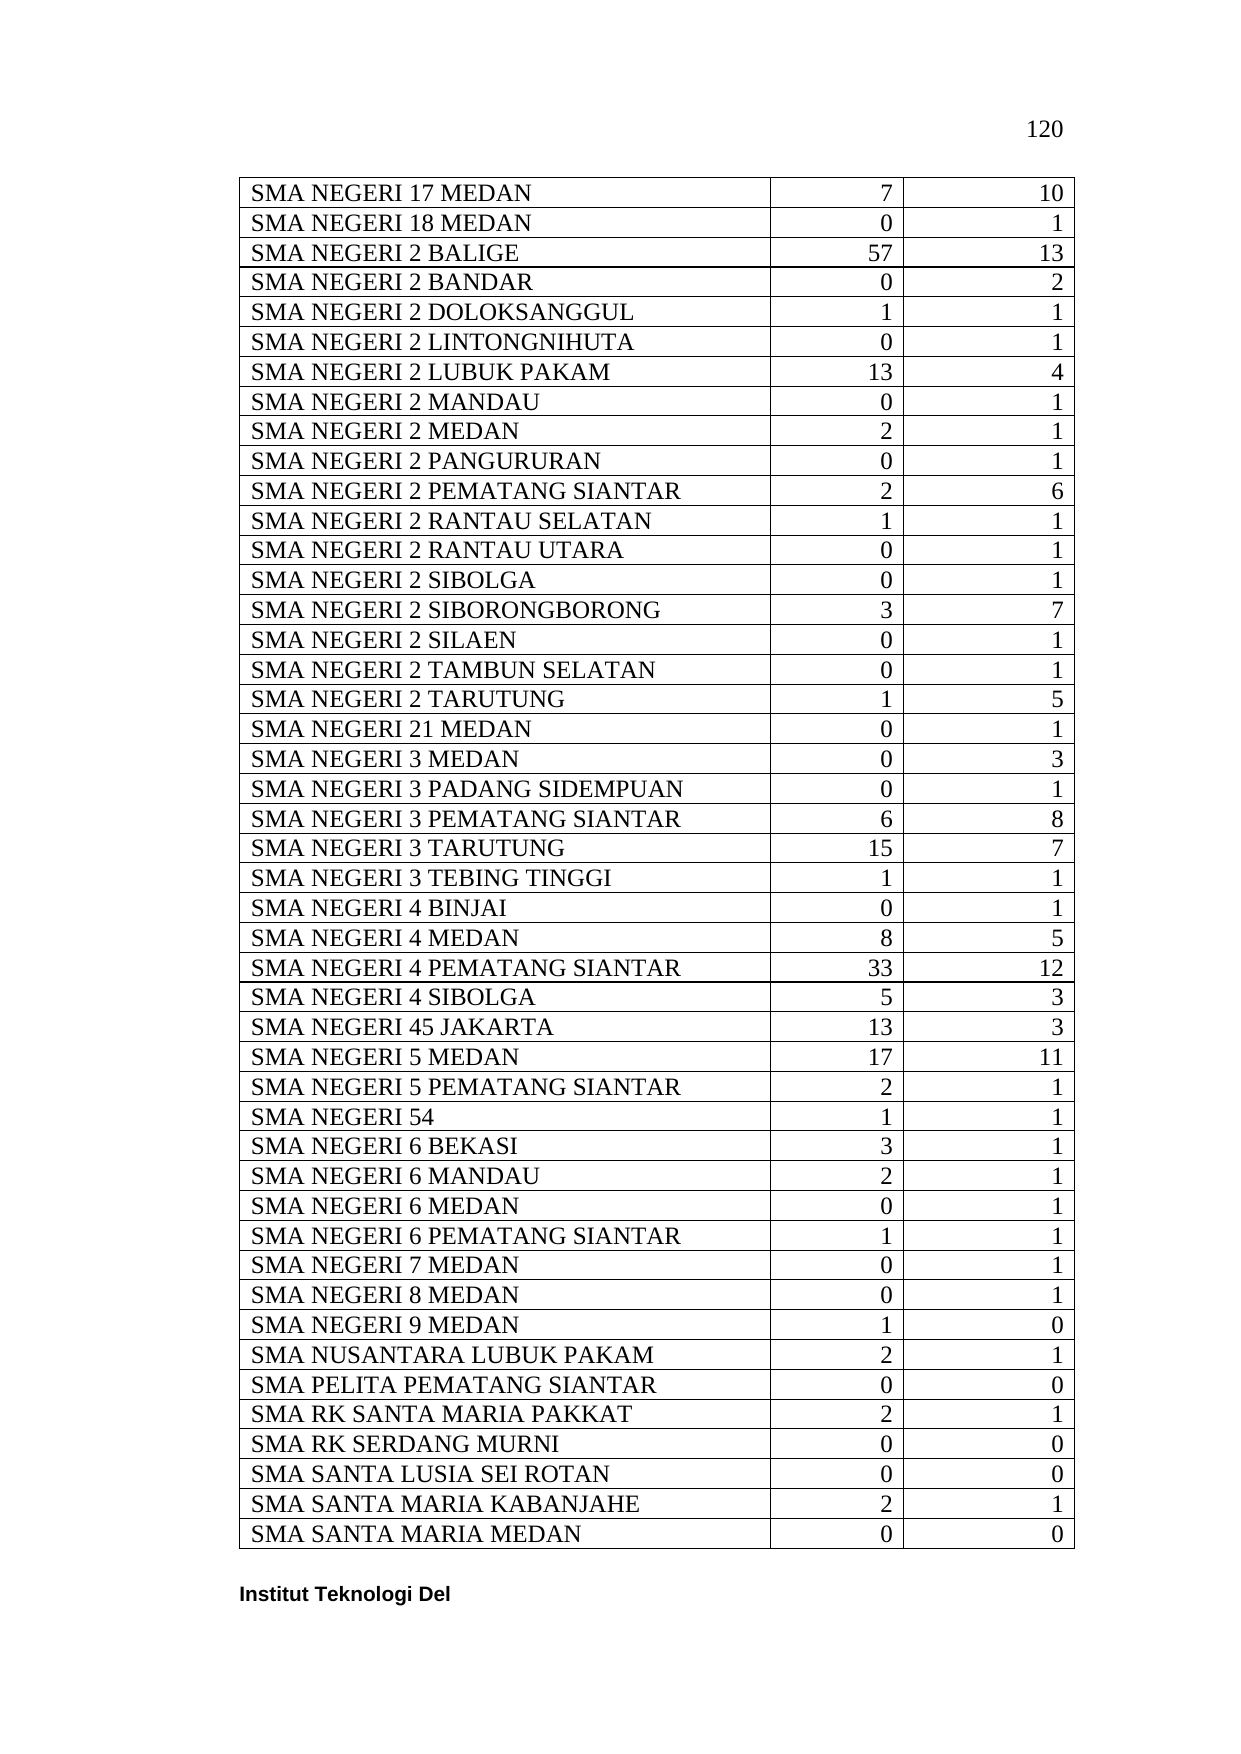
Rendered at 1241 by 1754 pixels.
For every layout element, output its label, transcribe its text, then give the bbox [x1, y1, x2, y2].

table_cell 15 [771, 834, 903, 862]
table_cell SMA NEGERI 17 MEDAN [240, 178, 770, 207]
table_cell 12 [904, 953, 1074, 981]
table_cell 2 [771, 1072, 903, 1101]
table_cell 1 [904, 565, 1074, 594]
table_cell 2 [771, 1340, 903, 1369]
table_cell 17 [771, 1042, 903, 1071]
table_cell SMA NEGERI 8 MEDAN [240, 1280, 770, 1309]
table_cell 1 [904, 416, 1074, 445]
table_cell 6 [771, 804, 903, 832]
table_cell 4 [904, 357, 1074, 386]
table_cell SMA NUSANTARA LUBUK PAKAM [240, 1340, 770, 1369]
table_cell SMA RK SERDANG MURNI [240, 1429, 770, 1458]
table_cell 5 [904, 923, 1074, 952]
table_cell 8 [904, 804, 1074, 832]
table_cell 1 [771, 297, 903, 326]
table_cell 1 [904, 506, 1074, 534]
table_cell 0 [771, 655, 903, 683]
table_cell 0 [771, 1280, 903, 1309]
table_cell 0 [771, 565, 903, 594]
table_cell SMA NEGERI 3 TARUTUNG [240, 834, 770, 862]
table_cell SMA NEGERI 2 MEDAN [240, 416, 770, 445]
table_cell 1 [904, 893, 1074, 922]
table_cell SMA NEGERI 6 MEDAN [240, 1191, 770, 1220]
table_cell 1 [904, 1221, 1074, 1249]
table_cell 1 [904, 387, 1074, 415]
table_cell 1 [904, 714, 1074, 743]
table_cell 6 [904, 476, 1074, 505]
table_cell 0 [904, 1370, 1074, 1398]
table_cell 0 [771, 1429, 903, 1458]
table_cell 0 [904, 1429, 1074, 1458]
table_cell SMA SANTA MARIA MEDAN [240, 1519, 770, 1547]
table_cell SMA NEGERI 2 BALIGE [240, 238, 770, 266]
table_cell SMA NEGERI 2 SILAEN [240, 625, 770, 654]
table_cell 1 [904, 1191, 1074, 1220]
table_cell 11 [904, 1042, 1074, 1071]
table_cell SMA NEGERI 2 SIBOLGA [240, 565, 770, 594]
table_cell 13 [771, 357, 903, 386]
table_cell SMA NEGERI 54 [240, 1102, 770, 1130]
table_cell SMA NEGERI 6 BEKASI [240, 1131, 770, 1160]
table_cell 1 [904, 1131, 1074, 1160]
table_cell 1 [904, 327, 1074, 356]
table_cell 0 [771, 893, 903, 922]
table_cell SMA NEGERI 3 PADANG SIDEMPUAN [240, 774, 770, 803]
table_cell 57 [771, 238, 903, 266]
table_cell 7 [771, 178, 903, 207]
table_cell 0 [771, 268, 903, 296]
table_cell 3 [904, 1012, 1074, 1041]
table_cell SMA RK SANTA MARIA PAKKAT [240, 1400, 770, 1428]
table_cell SMA NEGERI 9 MEDAN [240, 1310, 770, 1339]
table_cell SMA NEGERI 2 RANTAU SELATAN [240, 506, 770, 534]
table_cell 2 [904, 268, 1074, 296]
table_cell 0 [904, 1459, 1074, 1488]
table_cell 3 [771, 595, 903, 624]
table_cell 1 [771, 1221, 903, 1249]
table_cell 0 [771, 208, 903, 237]
table_cell 0 [771, 744, 903, 773]
table_cell 1 [904, 1400, 1074, 1428]
table_cell 0 [904, 1310, 1074, 1339]
table_cell 0 [771, 1251, 903, 1279]
table_cell SMA NEGERI 2 PANGURURAN [240, 446, 770, 475]
table_cell 1 [904, 1489, 1074, 1518]
table_cell 0 [771, 774, 903, 803]
table_cell SMA NEGERI 2 TAMBUN SELATAN [240, 655, 770, 683]
table_cell 1 [904, 1251, 1074, 1279]
table_cell 10 [904, 178, 1074, 207]
table_cell 2 [771, 1161, 903, 1190]
table_cell 1 [904, 625, 1074, 654]
table_cell SMA NEGERI 5 MEDAN [240, 1042, 770, 1071]
table_cell 1 [771, 1102, 903, 1130]
table_cell SMA NEGERI 5 PEMATANG SIANTAR [240, 1072, 770, 1101]
table_cell 3 [771, 1131, 903, 1160]
table_cell SMA NEGERI 2 BANDAR [240, 268, 770, 296]
table_cell 0 [771, 387, 903, 415]
table_cell SMA NEGERI 2 LINTONGNIHUTA [240, 327, 770, 356]
table_cell SMA NEGERI 21 MEDAN [240, 714, 770, 743]
table_cell SMA NEGERI 45 JAKARTA [240, 1012, 770, 1041]
table_cell SMA NEGERI 3 MEDAN [240, 744, 770, 773]
table_cell 1 [904, 774, 1074, 803]
table_cell 7 [904, 595, 1074, 624]
table_cell SMA NEGERI 4 MEDAN [240, 923, 770, 952]
table_cell 0 [771, 714, 903, 743]
table_cell 0 [771, 536, 903, 564]
table_cell SMA PELITA PEMATANG SIANTAR [240, 1370, 770, 1398]
table_cell SMA NEGERI 2 SIBORONGBORONG [240, 595, 770, 624]
table_cell SMA NEGERI 4 BINJAI [240, 893, 770, 922]
table_cell 0 [771, 1519, 903, 1547]
table_cell SMA NEGERI 4 SIBOLGA [240, 983, 770, 1011]
table_cell SMA NEGERI 2 TARUTUNG [240, 685, 770, 713]
table_cell 3 [904, 744, 1074, 773]
table_cell 1 [904, 655, 1074, 683]
table_cell SMA NEGERI 4 PEMATANG SIANTAR [240, 953, 770, 981]
table_cell 1 [771, 1310, 903, 1339]
table_cell 7 [904, 834, 1074, 862]
table_cell 1 [771, 685, 903, 713]
table_cell SMA NEGERI 2 PEMATANG SIANTAR [240, 476, 770, 505]
table_cell SMA NEGERI 6 PEMATANG SIANTAR [240, 1221, 770, 1249]
table_cell 5 [771, 983, 903, 1011]
table_cell 1 [904, 1340, 1074, 1369]
table_cell SMA NEGERI 2 MANDAU [240, 387, 770, 415]
table_cell SMA NEGERI 3 PEMATANG SIANTAR [240, 804, 770, 832]
table_cell SMA SANTA LUSIA SEI ROTAN [240, 1459, 770, 1488]
table_cell 8 [771, 923, 903, 952]
table_cell 1 [771, 506, 903, 534]
table_cell SMA NEGERI 2 DOLOKSANGGUL [240, 297, 770, 326]
table_cell 2 [771, 1489, 903, 1518]
table_cell 2 [771, 476, 903, 505]
table_cell 1 [904, 1072, 1074, 1101]
table_cell 1 [904, 1161, 1074, 1190]
table_cell SMA NEGERI 18 MEDAN [240, 208, 770, 237]
table_cell 2 [771, 1400, 903, 1428]
table_cell SMA NEGERI 3 TEBING TINGGI [240, 863, 770, 892]
table_cell SMA NEGERI 2 LUBUK PAKAM [240, 357, 770, 386]
table_cell 13 [771, 1012, 903, 1041]
table_cell 3 [904, 983, 1074, 1011]
table_cell 1 [904, 297, 1074, 326]
table_cell 1 [904, 863, 1074, 892]
table_cell 13 [904, 238, 1074, 266]
table_cell 0 [771, 625, 903, 654]
table_cell 0 [904, 1519, 1074, 1547]
table_cell 0 [771, 327, 903, 356]
table_cell SMA SANTA MARIA KABANJAHE [240, 1489, 770, 1518]
table_cell 1 [904, 208, 1074, 237]
table_cell 1 [904, 536, 1074, 564]
table_cell 33 [771, 953, 903, 981]
table_cell 0 [771, 446, 903, 475]
table_cell 0 [771, 1370, 903, 1398]
table_cell SMA NEGERI 6 MANDAU [240, 1161, 770, 1190]
table_cell SMA NEGERI 2 RANTAU UTARA [240, 536, 770, 564]
table_cell 1 [904, 446, 1074, 475]
table_cell 2 [771, 416, 903, 445]
table_cell 1 [771, 863, 903, 892]
table_cell 5 [904, 685, 1074, 713]
table_cell 0 [771, 1191, 903, 1220]
table_cell 0 [771, 1459, 903, 1488]
table_cell 1 [904, 1280, 1074, 1309]
table_cell 1 [904, 1102, 1074, 1130]
table_cell SMA NEGERI 7 MEDAN [240, 1251, 770, 1279]
